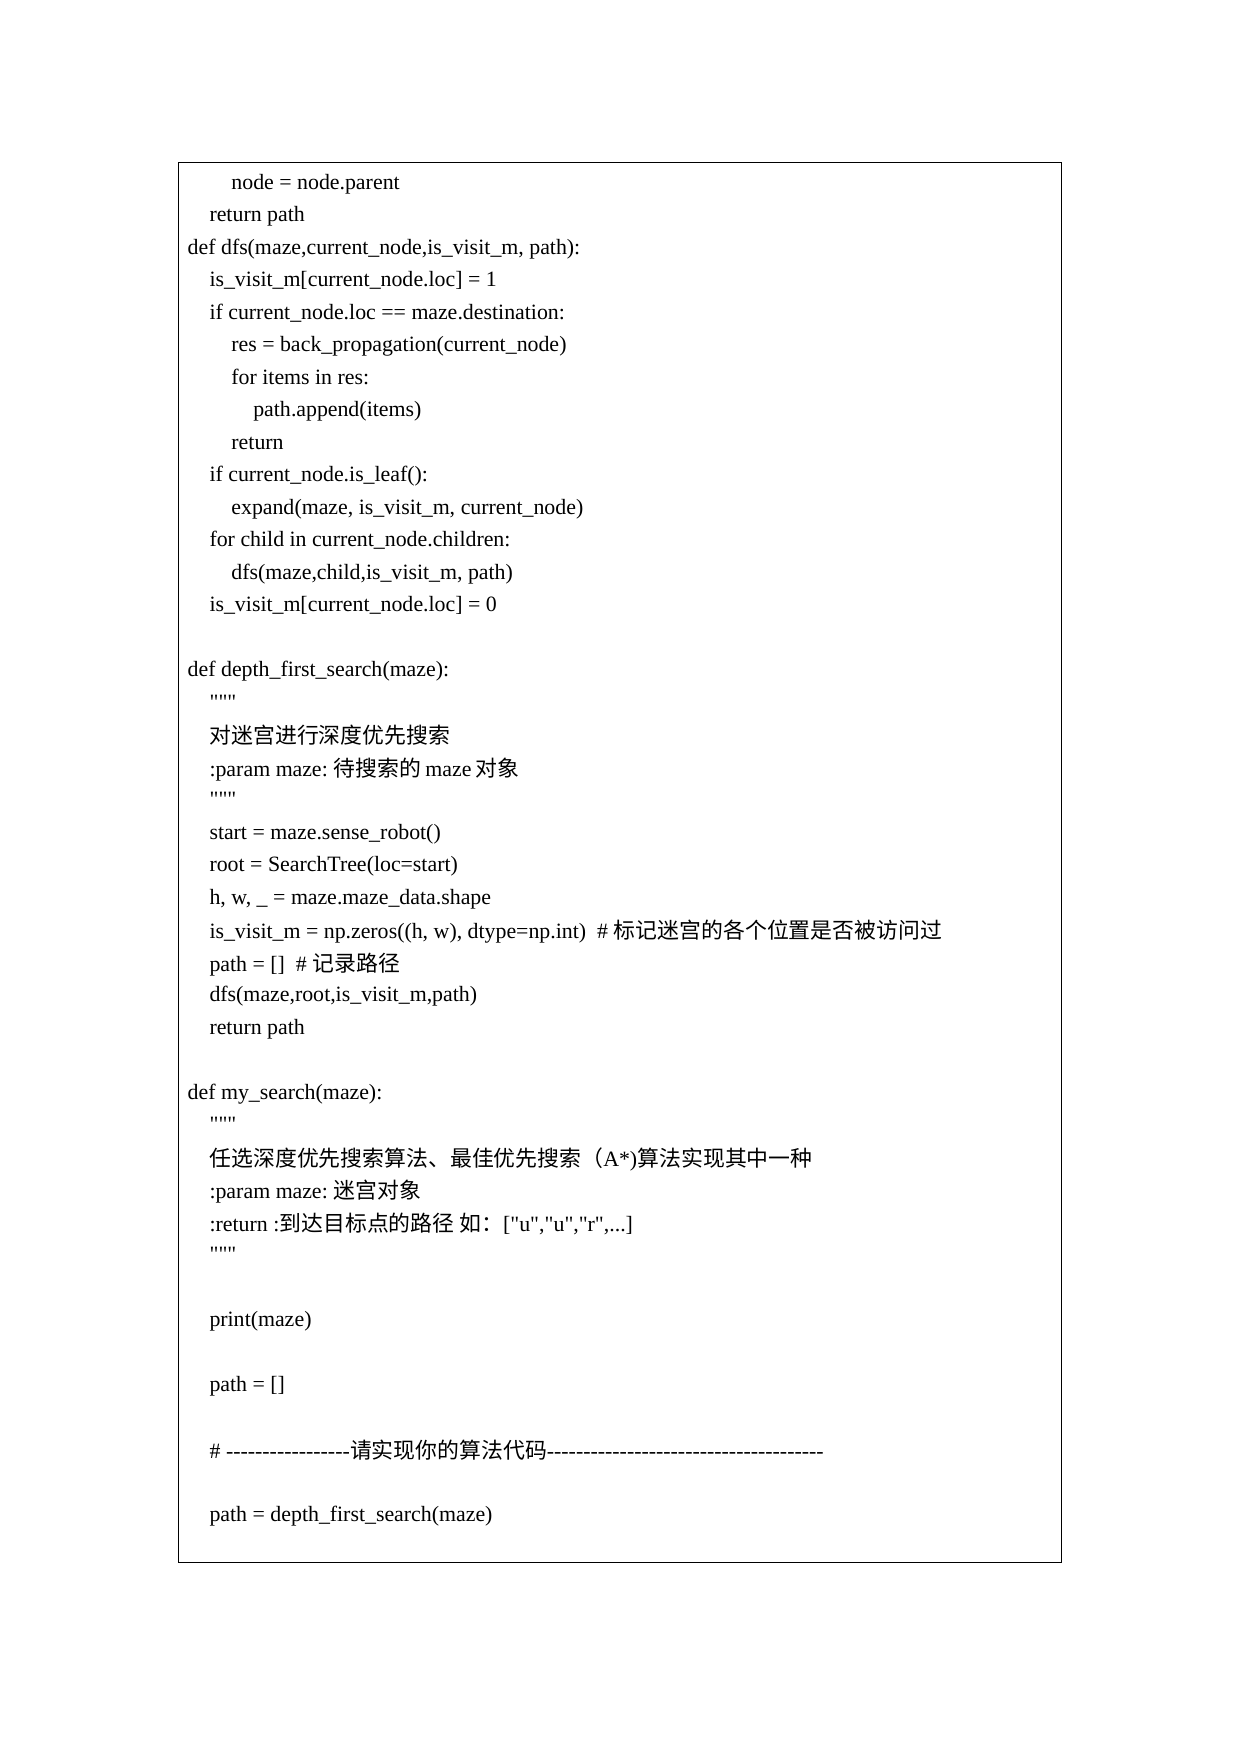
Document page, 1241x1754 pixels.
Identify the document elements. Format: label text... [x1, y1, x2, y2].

text def depth_first_search(maze): [187, 653, 1053, 685]
text return [187, 425, 1053, 458]
text :param maze: 迷宫对象 [187, 1173, 1053, 1205]
text path = [] [187, 1368, 1053, 1400]
text root = SearchTree(loc=start) [187, 848, 1053, 880]
text is_visit_m = np.zeros((h, w), dtype=np.int) # 标记迷宫的各个位置是否被访问过 [187, 913, 1053, 945]
text dfs(maze,child,is_visit_m, path) [187, 555, 1053, 588]
text path = [] # 记录路径 [187, 945, 1053, 978]
text for items in res: [187, 360, 1053, 393]
text expand(maze, is_visit_m, current_node) [187, 490, 1053, 523]
text """ [187, 783, 1053, 815]
text return path [187, 198, 1053, 230]
text """ [187, 685, 1053, 718]
text res = back_propagation(current_node) [187, 328, 1053, 360]
text """ [187, 1108, 1053, 1140]
text # -----------------请实现你的算法代码-------------------------------------- [187, 1433, 1053, 1465]
text is_visit_m[current_node.loc] = 1 [187, 263, 1053, 295]
text """ [187, 1238, 1053, 1270]
text is_visit_m[current_node.loc] = 0 [187, 588, 1053, 620]
text for child in current_node.children: [187, 523, 1053, 555]
text dfs(maze,root,is_visit_m,path) [187, 978, 1053, 1010]
text node = node.parent [179, 163, 1061, 198]
text h, w, _ = maze.maze_data.shape [187, 880, 1053, 913]
text path.append(items) [187, 393, 1053, 425]
text :return :到达目标点的路径 如：["u","u","r",...] [187, 1205, 1053, 1238]
text if current_node.is_leaf(): [187, 458, 1053, 490]
text 任选深度优先搜索算法、最佳优先搜索（A*)算法实现其中一种 [187, 1140, 1053, 1173]
text start = maze.sense_robot() [187, 815, 1053, 848]
text :param maze: 待搜索的maze对象 [187, 750, 1053, 783]
text return path [187, 1010, 1053, 1043]
text def dfs(maze,current_node,is_visit_m, path): [187, 230, 1053, 263]
text path = depth_first_search(maze) [187, 1498, 1053, 1530]
text if current_node.loc == maze.destination: [187, 295, 1053, 328]
text def my_search(maze): [187, 1075, 1053, 1108]
text print(maze) [187, 1303, 1053, 1335]
text 对迷宫进行深度优先搜索 [187, 718, 1053, 750]
